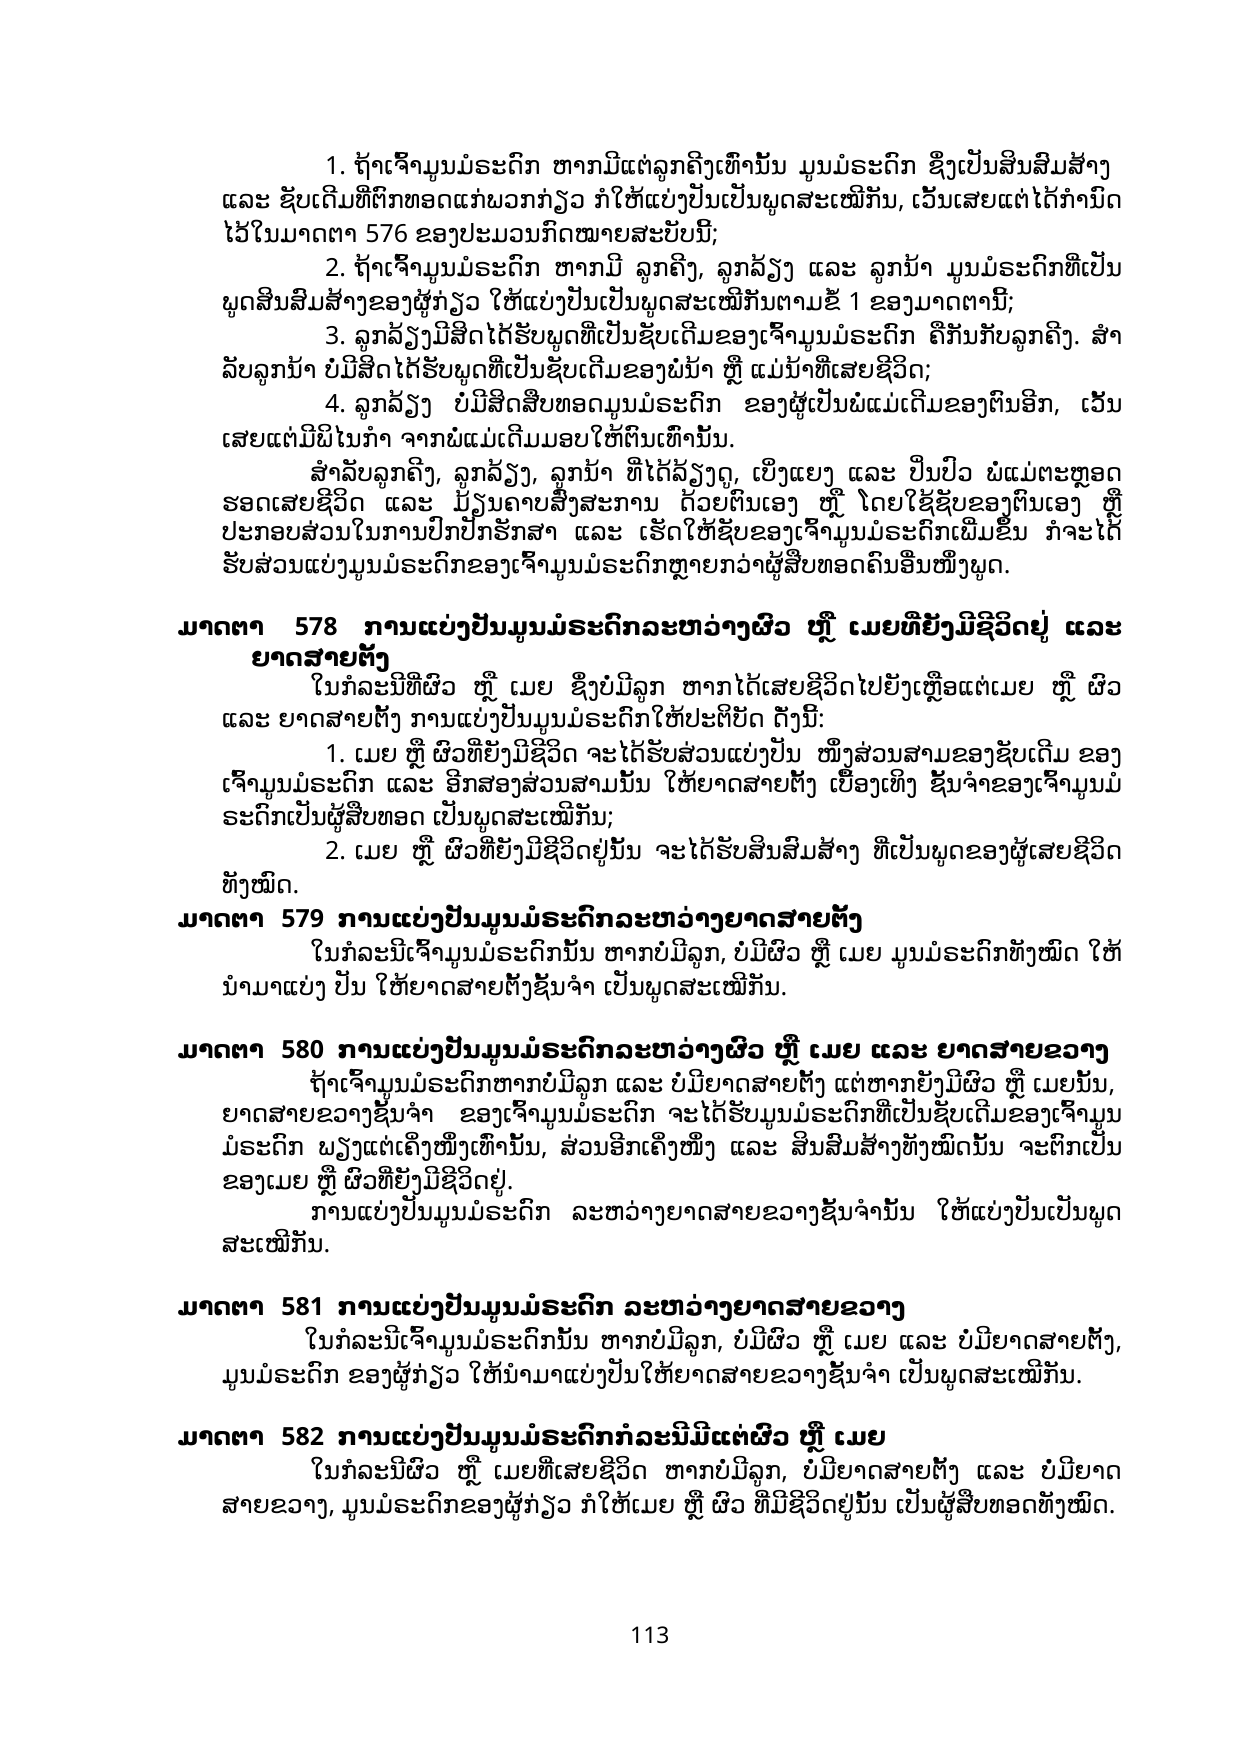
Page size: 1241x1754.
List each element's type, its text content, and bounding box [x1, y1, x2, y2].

list ເມຍ ຫຼື ຜົວ​ທີ່​ຍັງ​ມີ​ຊີວິດ​ ຈະ​ໄດ້​ຮັບສ່ວນ​ແບ່ງ​ປັນ ໜຶ່ງ​ສ່ວນ​ສາມ​ຂອງ​ຊັບ​ເດີມ ​ຂອງເຈົ້າມູນມໍຣະດົກ ແລະ ອີກສອງສ່ວນ​ສາມ​​ນັ້ນ​ ໃຫ້ຍາດສາຍຕັ້ງ ເບື້ອງເທິງ ຊັ້ນຈໍາຂອງເຈົ້າມູນມໍຣະດົກເປັນຜູ້ສືບທອດ ເປັນ​ພູດ​ສະ​ເໝີ​ກັນ; [222, 735, 1122, 832]
text ໃນກໍລະນີຜົວ ຫຼື ເມຍທີ່ເສຍຊີວິດ ຫາກບໍ່ມີລູກ, ບໍ່ມີຍາດສາຍຕັ້ງ ແລະ ບໍ່ມີຍາດສາຍຂວາງ, ມູນມໍຣະດົກຂອງຜູ້ກ່ຽວ ກໍໃຫ້ເມຍ ຫຼື ຜົວ ທີ່ມີຊີວິດຢູ່ນັ້ນ ເປັນຜູ້ສືບທອດທັງໝົດ. [222, 1453, 1122, 1521]
subtitle ມາດຕາ 582 ການແບ່ງປັນມູນມໍຣະດົກກໍລະນີມີແຕ່ຜົວ ຫຼື ເມຍ [177, 1418, 1122, 1453]
subtitle ມາດຕາ 580 ການ​ແບ່ງ​ປັນມູນ​ມໍ​ຣະ​ດົກລະ​ຫວ່າງຜົວ ຫຼື ເມຍ ແລະ ​ຍາດ​​ສາຍ​ຂວາງ [177, 1031, 1122, 1065]
text ໃນ​ກໍ​ລະ​ນີ​ທີ່​ຜົວ ຫຼື ເມຍ​ ຊຶ່ງ​ບໍ່​ມີ​ລູກ​ ຫາກ​ໄດ້​ເສຍ​ຊີ​ວິດ​ໄປ​ຍັງ​ເຫຼືອ​ແຕ່​ເມຍ ຫຼື ຜົວ ແລະ ຍາດສາຍຕັ້ງ ການ​ແບ່ງ​ປັນມູນ​ມໍ​ຣະ​ດົກໃຫ້​ປະ​ຕິ​ບັດ​ ດັ່ງ​ນີ້: [222, 672, 1122, 735]
subtitle ມາດຕາ 579 ການແບ່ງປັນມູນມໍຣະດົກລະຫວ່າງຍາດສາຍຕັ້ງ [177, 901, 1122, 935]
subtitle ມາດຕາ 581 ການແບ່ງປັນມູນມໍຣະດົກ ລະຫວ່າງຍາດສາຍຂວາງ [177, 1288, 1122, 1322]
text ໃນກໍລະນີເຈົ້າມູນມໍຣະດົກນັ້ນ ຫາກບໍ່ມີລູກ, ບໍ່ມີຜົວ ຫຼື ເມຍ ແລະ ບໍ່ມີຍາດສາຍຕັ້ງ, ມູນມໍຣະດົກ ຂອງຜູ້ກ່ຽວ ໃຫ້ນໍາມາແບ່ງປັນໃຫ້ຍາດສາຍຂວາງຊັ້ນຈຳ ເປັນພູດສະເໝີກັນ. [222, 1322, 1122, 1391]
text ສຳລັບ​ລູກຄີງ, ລູກລ້ຽງ, ລູກ​ນ້າ ທີ່​ໄດ້​ລ້ຽງ​ດູ, ເບິ່ງ​ແຍງ ແລະ ປິ່ນປົວ ພໍ່ແມ່​​ຕະຫຼອດ​ຮອດ​ເສຍຊີວິດ ແລະ​ ມ້ຽນຄາບ​ສົ່ງສະການ​ ດ້ວຍຕົນເອງ ຫຼື ໂດຍໃຊ້ຊັບຂອງຕົນເອງ ຫຼື ປະກອບສ່ວນໃນການປົກປັກຮັກສາ ແລະ ເຮັດໃຫ້ຊັບຂອງເຈົ້າມູນມໍຣະດົກເພີ່ມຂຶ້ນ ກໍຈະ​ໄດ້​ຮັບ​ສ່ວນ​ແບ່ງມູນ​ມໍຣະດົກຂອງເຈົ້າມູນມໍຣະດົກ​ຫຼາຍ​ກວ່າຜູ້​ສືບ​ທອດ​ຄົນອື່ນໜຶ່ງ​ພູດ. [222, 454, 1122, 581]
text ຖ້າ​ເຈົ້າມູນມໍຣະດົກ​ຫາກ​ບໍ່​ມີ​ລູກ ແລະ ບໍ່​ມີ​ຍາດ​ສາຍ​ຕັ້ງ ແຕ່​ຫາກ​ຍັງ​ມີ​ຜົວ ຫຼື ເມຍນັ້ນ, ​ຍາດ​​ສາຍ​ຂວາງຊັ້ນຈຳ ​ ຂອງເຈົ້າມູນມໍຣະດົກ ຈະ​ໄດ້​ຮັບມູນ​ມໍ​ຣະ​ດົກທີ່​ເປັນ​ຊັບ​ເດີມ​ຂອງເຈົ້າມູນມໍຣະດົກ ​ພຽງແຕ່​ເຄິ່ງ​ໜຶ່ງ​ເທົ່າ​ນັ້ນ, ສ່ວນ​ອີກເຄິ່ງ​ໜຶ່ງ ແລະ ສິນ​ສົມ​ສ້າງ​ທັງ​ໝົດ​ນັ້ນ ຈະ​ຕົກ​ເປັນ​ຂອງ​ເມຍ ຫຼື ຜົວທີ່​ຍັງ​ມີ​ຊີ​ວິດ​ຢູ່. [222, 1065, 1122, 1197]
list ເມຍ​ ຫຼື ຜົວ​ທີ່​ຍັງ​ມີ​ຊີ​ວິດ​ຢູ່​ນັ້ນ​ ຈະ​ໄດ້​ຮັບ​ສິນ​ສົມ​ສ້າງ​ ທີ່​​ເປັນພູດຂອງ​ຜູ້​ເສຍຊີ​ວິດທັງ​ໝົດ. [222, 832, 1122, 901]
list ຖ້າ​ເຈົ້າມູນມໍຣະດົກ ​ຫາກ​ມີ​ ລູກ​ຄີງ, ລູກ​ລ້ຽງ ​ແລະ​ ລູກ​ນ້າ ມູນ​ມໍຣະດົກ​ທີ່​ເປັນ​ພູດສິນ​ສົມສ້າງຂອງ​ຜູ້ກ່ຽວ ​ໃຫ້​ແບ່ງປັນ​ເປັນ​ພູດສະ​ເໝີກັນຕາມ​ຂໍ້ 1 ຂອງມາດຕາ​ນີ້; [222, 250, 1122, 318]
subtitle ມາດຕາ 578 ການ​ແບ່ງ​ປັນມູນ​ມໍ​ຣະ​ດົກລະ​ຫວ່າງຜົວ ຫຼື ເມຍທີ່​ຍັງ​ມີ​ຊີ​ວິດ​ຢູ່ ແລະ ຍາດ​ສາຍ​ຕັ້ງ [177, 609, 1122, 672]
text ການ​ແບ່ງ​ປັນມູນ​ມໍ​ຣະ​ດົກ ລະ​ຫວ່າງ​ຍາດ​​ສາຍ​ຂວາງ​ຊັ້ນຈໍານັ້ນ ​ໃຫ້​ແບ່ງ​ປັນ​ເປັ​ນ​ພູດ​ສະ​ເໝີ​ກັນ. [222, 1197, 1122, 1260]
list ຖ້າ​​ເຈົ້າມູນມໍຣະດົກ ​ຫາກ​ມີ​ແຕ່​ລູກ​ຄີງ​ເທົ່າ​ນັ້ນ ມູນ​ມໍ​ຣະ​ດົກ ຊຶ່ງ​ເປັນ​ສິນ​ສົມ​ສ້າງ ​ແລະ ​ຊັບ​ເດີມທີ່​ຕົກ​ທອດ​ແກ່​ພວກ​ກ່ຽວ ກໍ​ໃຫ້​ແບ່ງປັນ​ເປັນ​ພູດ​ສະ​ເໝີ​ກັນ, ເວັ້ນ​ເສຍ​ແຕ່ໄດ້​ກຳນົດ​ໄວ້​ໃນມາດຕາ 576 ຂອງປະມວນກົດໝາຍສະບັບ​ນີ້; [222, 148, 1122, 250]
list ໃນກໍລະນີເຈົ້າມູນມໍຣະດົກນັ້ນ ຫາກບໍ່ມີລູກ, ບໍ່ມີຜົວ ຫຼື ເມຍ ມູນມໍຣະດົກທັງໝົດ ໃຫ້ນໍາມາແບ່ງ ປັນ ໃຫ້ຍາດສາຍຕັ້ງຊັ້ນຈຳ ເປັນພູດສະເໝີກັນ. [222, 935, 1122, 1003]
list ລູກລ້ຽງມີ​ສິດ​ໄດ້​ຮັບ​ພູດ​ທີ່​ເປັນ​ຊັບ​ເດີມ​ຂອງ​ເຈົ້າມູນມໍຣະດົກ ຄື​ກັນ​ກັບ​ລູກ​ຄີງ. ສໍາລັບລູກ​ນ້າ ບໍ່​ມີ​ສິດ​ໄດ້​ຮັບພູດທີ່​ເປັນ​ຊັບ​ເດີມ​ຂອງ​ພໍ່​ນ້າ ຫຼື ແມ່​ນ້າທີ່​ເສຍ​ຊີວິດ; [222, 318, 1122, 386]
list ລູກ​ລ້ຽງ ​ບໍ່​ມີ​ສິດ​ສືບ​ທອດມູນ​ມໍ​ຣະ​ດົກ ຂອງ​ຜູ້ເປັນ​ພໍ່​ແມ່​ເດີມ​ຂອງ​ຕົນ​ອີກ, ​ເວັ້ນ​ເສຍ​ແຕ່​ມີ​ພິ​ໄນ​ກຳ​ ຈາກ​ພໍ່​ແມ່​ເດີມ​ມອບ​ໃຫ້​ຕົນ​ເທົ່າ​ນັ້ນ. [222, 386, 1122, 454]
